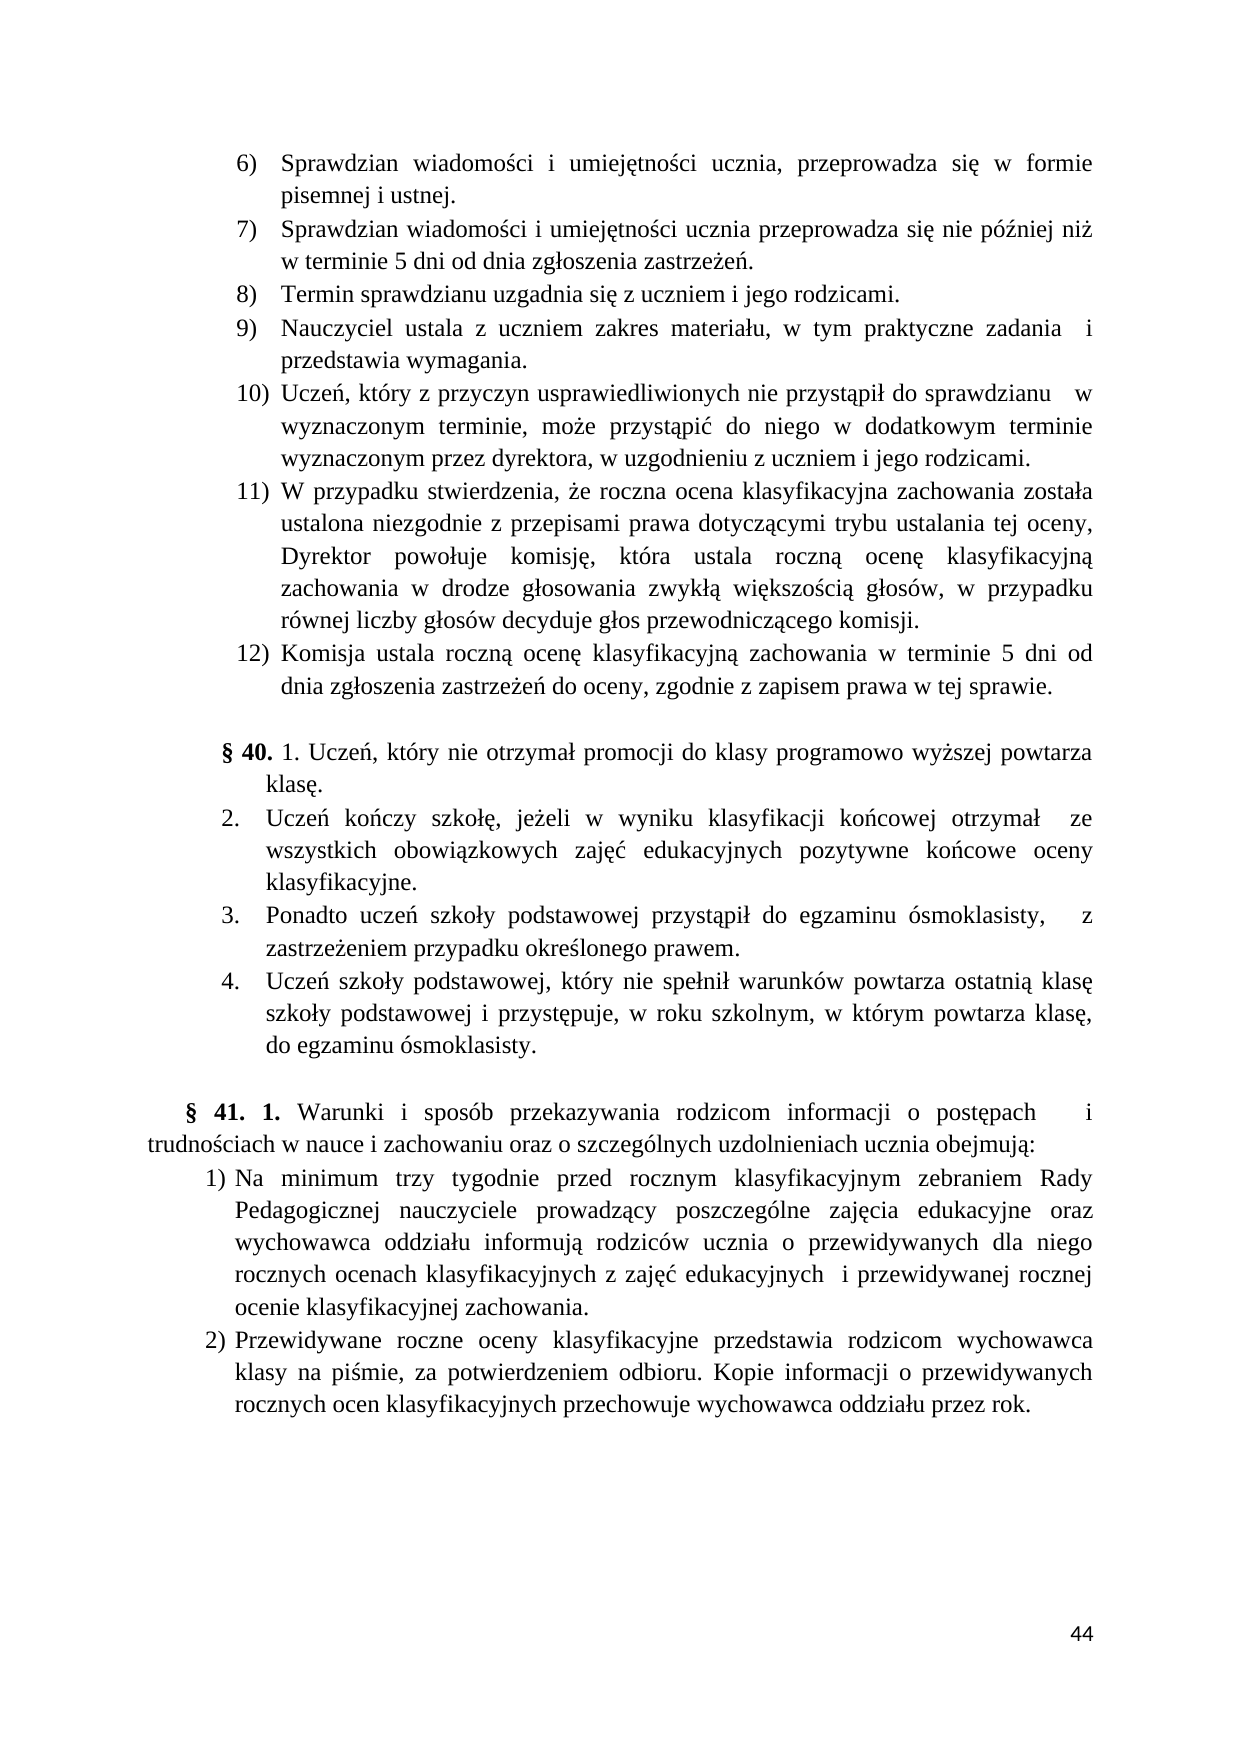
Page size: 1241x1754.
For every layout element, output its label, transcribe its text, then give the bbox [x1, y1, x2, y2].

list Przewidywane roczne oceny klasyfikacyjne przedstawia rodzicom wychowawca klasy na piśmie, za potwierdzeniem odbioru. Kopie informacji o przewidywanych rocznych ocen klasyfikacyjnych przechowuje wychowawca oddziału przez rok. [205, 1325, 1093, 1418]
list Termin sprawdzianu uzgadnia się z uczniem i jego rodzicami. [236, 279, 1093, 308]
list Uczeń szkoły podstawowej, który nie spełnił warunków powtarza ostatnią klasę szkoły podstawowej i przystępuje, w roku szkolnym, w którym powtarza klasę, do egzaminu ósmoklasisty. [221, 966, 1093, 1059]
text § 41. 1. Warunki i sposób przekazywania rodzicom informacji o postępach i trudnościach w nauce i zachowaniu oraz o szczególnych uzdolnieniach ucznia obejmują: [147, 1097, 1093, 1158]
list W przypadku stwierdzenia, że roczna ocena klasyfikacyjna zachowania została ustalona niezgodnie z przepisami prawa dotyczącymi trybu ustalania tej oceny, Dyrektor powołuje komisję, która ustala roczną ocenę klasyfikacyjną zachowania w drodze głosowania zwykłą większością głosów, w przypadku równej liczby głosów decyduje głos przewodniczącego komisji. [236, 476, 1093, 634]
list Ponadto uczeń szkoły podstawowej przystąpił do egzaminu ósmoklasisty, z zastrzeżeniem przypadku określonego prawem. [221, 901, 1093, 962]
list Sprawdzian wiadomości i umiejętności ucznia, przeprowadza się w formie pisemnej i ustnej. [236, 148, 1093, 209]
list Komisja ustala roczną ocenę klasyfikacyjną zachowania w terminie 5 dni od dnia zgłoszenia zastrzeżeń do oceny, zgodnie z zapisem prawa w tej sprawie. [236, 638, 1093, 699]
list Sprawdzian wiadomości i umiejętności ucznia przeprowadza się nie później niż w terminie 5 dni od dnia zgłoszenia zastrzeżeń. [236, 214, 1093, 275]
list Nauczyciel ustala z uczniem zakres materiału, w tym praktyczne zadania i przedstawia wymagania. [236, 313, 1093, 374]
list Uczeń, który z przyczyn usprawiedliwionych nie przystąpił do sprawdzianu w wyznaczonym terminie, może przystąpić do niego w dodatkowym terminie wyznaczonym przez dyrektora, w uzgodnieniu z uczniem i jego rodzicami. [236, 378, 1093, 472]
list Na minimum trzy tygodnie przed rocznym klasyfikacyjnym zebraniem Rady Pedagogicznej nauczyciele prowadzący poszczególne zajęcia edukacyjne oraz wychowawca oddziału informują rodziców ucznia o przewidywanych dla niego rocznych ocenach klasyfikacyjnych z zajęć edukacyjnych i przewidywanej rocznej ocenie klasyfikacyjnej zachowania. [205, 1163, 1093, 1321]
list Uczeń kończy szkołę, jeżeli w wyniku klasyfikacji końcowej otrzymał ze wszystkich obowiązkowych zajęć edukacyjnych pozytywne końcowe oceny klasyfikacyjne. [221, 803, 1093, 896]
text § 40. 1. Uczeń, który nie otrzymał promocji do klasy programowo wyższej powtarza klasę. [221, 737, 1093, 798]
